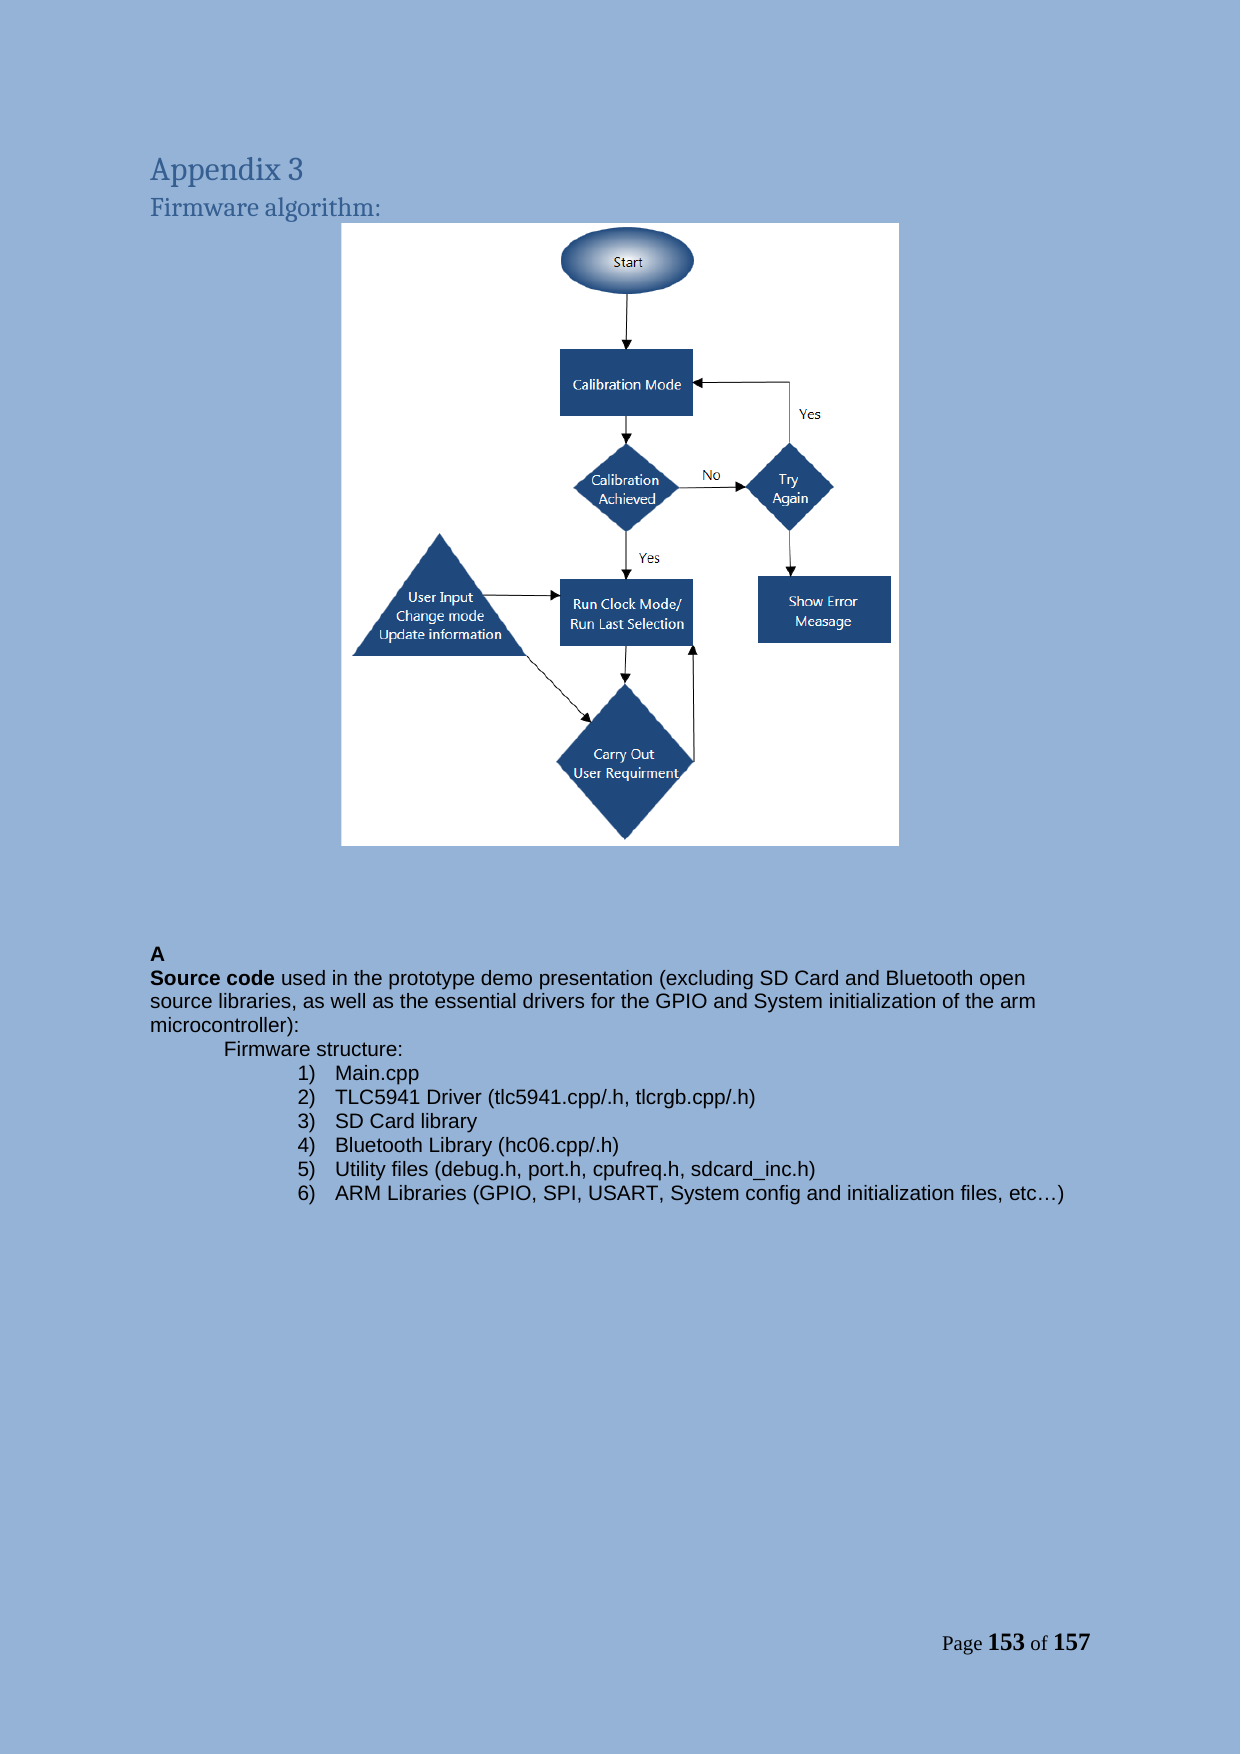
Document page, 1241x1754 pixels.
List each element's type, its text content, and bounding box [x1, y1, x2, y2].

text A [150, 941, 1090, 965]
subtitle Firmware algorithm: [150, 192, 1090, 224]
list Main.cpp [297, 1061, 1090, 1085]
text Source code used in the prototype demo presentation (excluding SD Card and Bluetooth open source libraries, as well as the essential drivers for the GPIO and System initialization of the arm microcontroller): [150, 965, 1090, 1037]
list ARM Libraries (GPIO, SPI, USART, System config and initialization files, etc…) [297, 1181, 1090, 1205]
picture [341, 223, 899, 846]
list Bluetooth Library (hc06.cpp/.h) [297, 1133, 1090, 1157]
subtitle Appendix 3 [150, 150, 1090, 188]
list SD Card library [297, 1109, 1090, 1133]
list TLC5941 Driver (tlc5941.cpp/.h, tlcrgb.cpp/.h) [297, 1085, 1090, 1109]
list Utility files (debug.h, port.h, cpufreq.h, sdcard_inc.h) [297, 1157, 1090, 1181]
text Firmware structure: [150, 1037, 1090, 1061]
